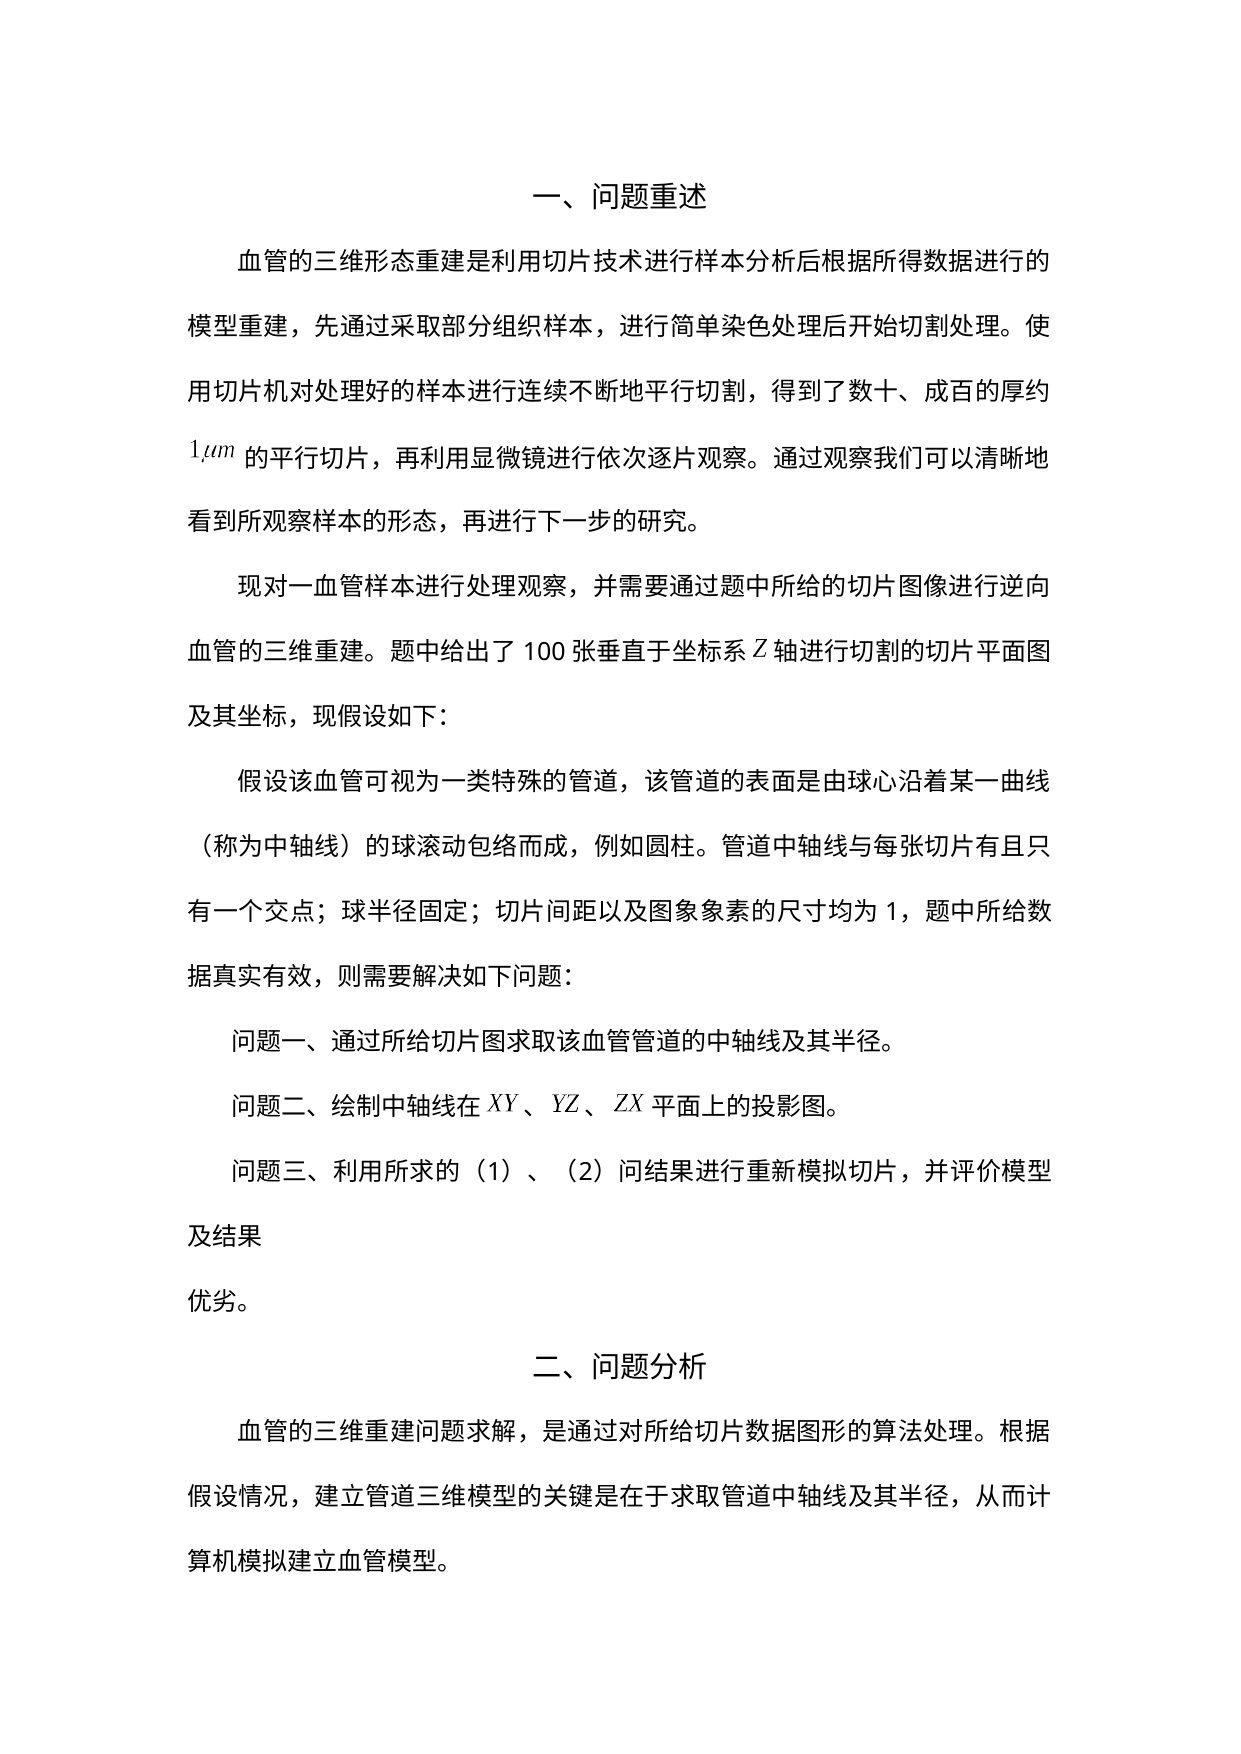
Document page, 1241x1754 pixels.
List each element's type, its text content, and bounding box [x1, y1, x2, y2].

text 优劣。 [187, 1267, 1053, 1332]
text 问题三、利用所求的（1）、（2）问结果进行重新模拟切片，并评价模型及结果 [187, 1137, 1053, 1267]
text 血管的三维形态重建是利用切片技术进行样本分析后根据所得数据进行的模型重建，先通过采取部分组织样本，进行简单染色处理后开始切割处理。使用切片机对处理好的样本进行连续不断地平行切割，得到了数十、成百的厚约 的平行切片，再利用显微镜进行依次逐片观察。通过观察我们可以清晰地看到所观察样本的形态，再进行下一步的研究。 [187, 227, 1053, 552]
text 一、问题重述 [187, 162, 1053, 227]
text 二、问题分析 [187, 1332, 1053, 1397]
text 血管的三维重建问题求解，是通过对所给切片数据图形的算法处理。根据假设情况，建立管道三维模型的关键是在于求取管道中轴线及其半径，从而计算机模拟建立血管模型。 [187, 1397, 1053, 1592]
text 假设该血管可视为一类特殊的管道，该管道的表面是由球心沿着某一曲线（称为中轴线）的球滚动包络而成，例如圆柱。管道中轴线与每张切片有且只有一个交点；球半径固定；切片间距以及图象象素的尺寸均为1，题中所给数据真实有效，则需要解决如下问题： [187, 747, 1053, 1007]
text 现对一血管样本进行处理观察，并需要通过题中所给的切片图像进行逆向血管的三维重建。题中给出了100张垂直于坐标系轴进行切割的切片平面图及其坐标，现假设如下： [187, 552, 1053, 747]
text 问题一、通过所给切片图求取该血管管道的中轴线及其半径。 [187, 1007, 1053, 1072]
text 问题二、绘制中轴线在、、平面上的投影图。 [187, 1072, 1053, 1137]
